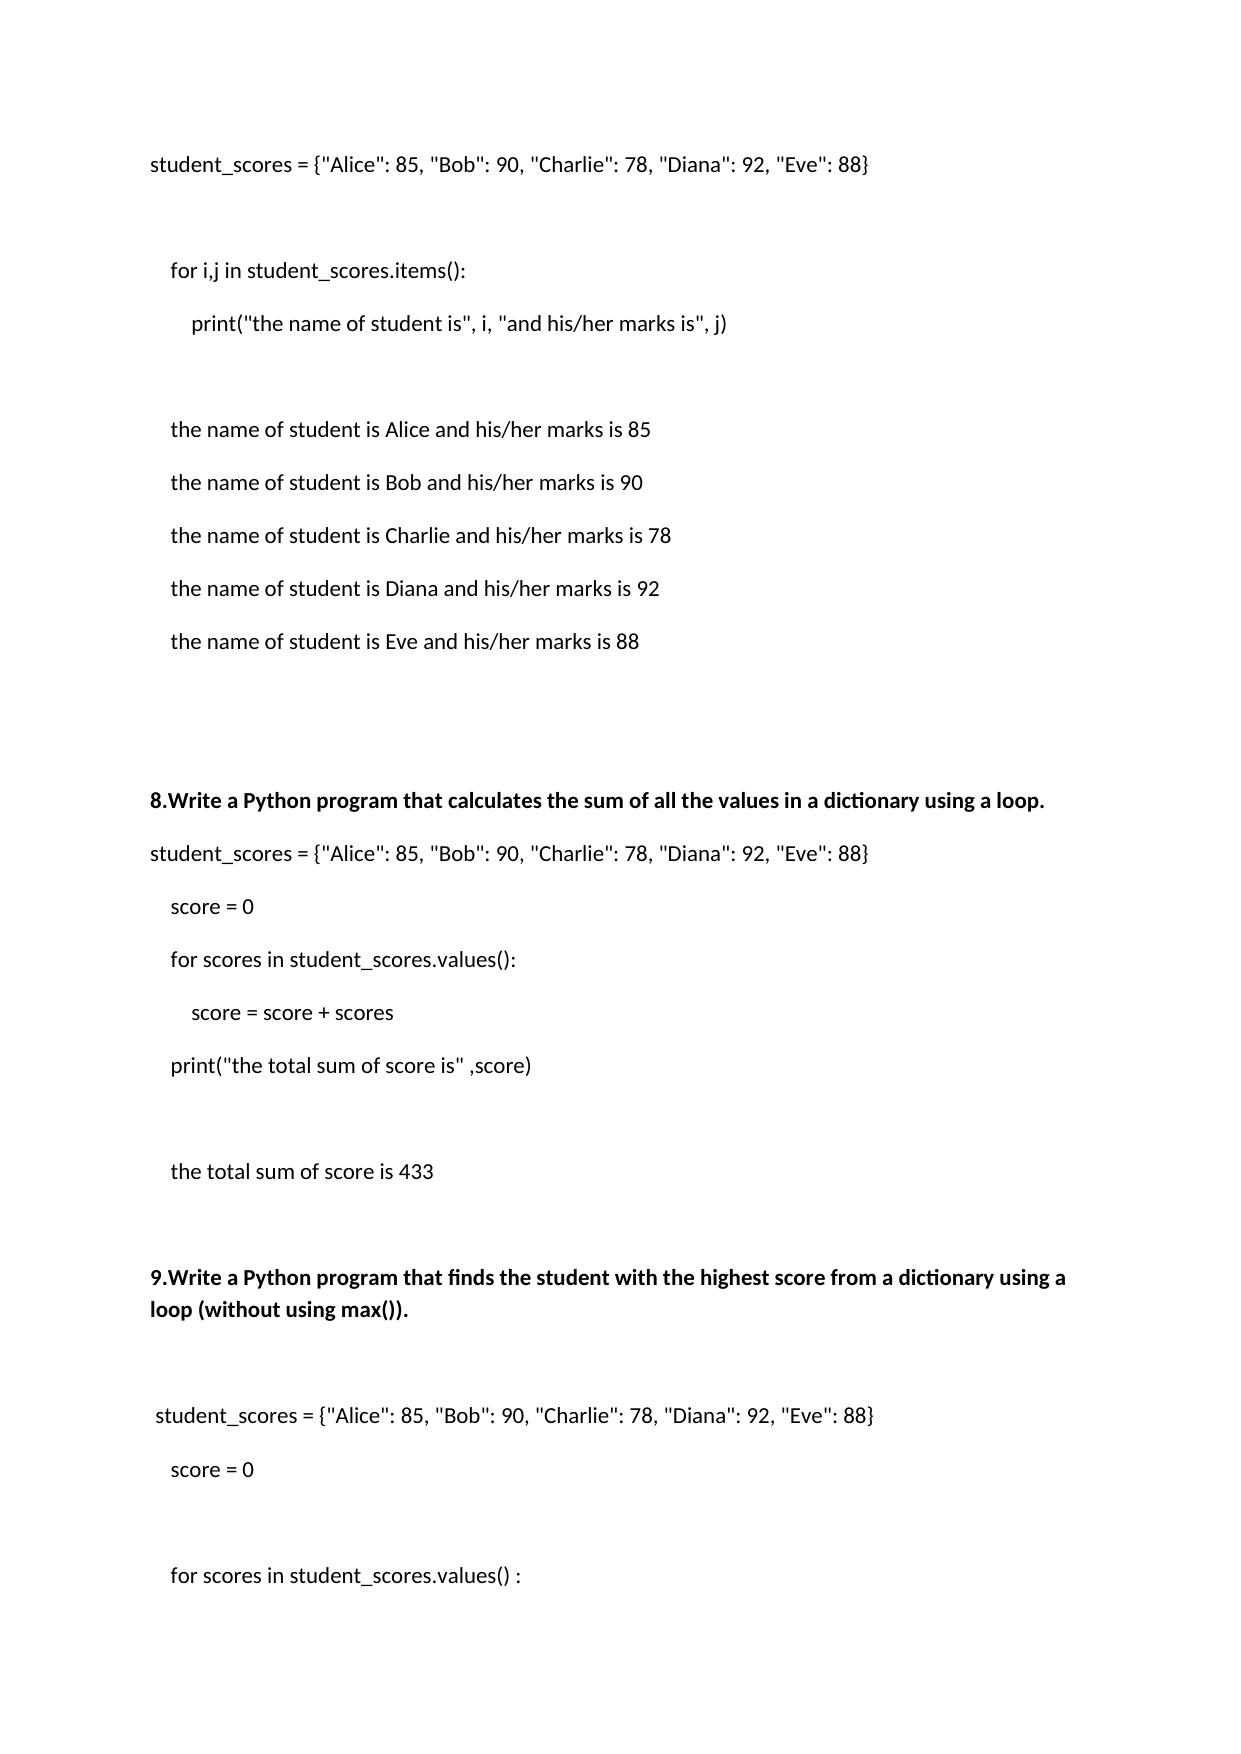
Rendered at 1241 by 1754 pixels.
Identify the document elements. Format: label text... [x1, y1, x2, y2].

text score = 0 [150, 1455, 1090, 1483]
text 8.Write a Python program that calculates the sum of all the values in a dictionary using a loop. [150, 786, 1090, 814]
text for scores in student_scores.values() : [150, 1561, 1090, 1589]
text the name of student is Alice and his/her marks is 85 [150, 415, 1090, 443]
text the name of student is Eve and his/her marks is 88 [150, 627, 1090, 655]
text the name of student is Bob and his/her marks is 90 [150, 468, 1090, 496]
text for scores in student_scores.values(): [150, 945, 1090, 973]
text 9.Write a Python program that finds the student with the highest score from a dictionary using a loop (without using max()). [150, 1263, 1090, 1324]
text the total sum of score is 433 [150, 1157, 1090, 1185]
text for i,j in student_scores.items(): [150, 256, 1090, 284]
text print("the total sum of score is" ,score) [150, 1051, 1090, 1079]
text score = 0 [150, 892, 1090, 920]
text print("the name of student is", i, "and his/her marks is", j) [150, 309, 1090, 337]
text student_scores = {"Alice": 85, "Bob": 90, "Charlie": 78, "Diana": 92, "Eve": 88} [150, 150, 1090, 178]
text the name of student is Diana and his/her marks is 92 [150, 574, 1090, 602]
text the name of student is Charlie and his/her marks is 78 [150, 521, 1090, 549]
text student_scores = {"Alice": 85, "Bob": 90, "Charlie": 78, "Diana": 92, "Eve": 88} [150, 1402, 1090, 1430]
text student_scores = {"Alice": 85, "Bob": 90, "Charlie": 78, "Diana": 92, "Eve": 88} [150, 839, 1090, 867]
text score = score + scores [150, 998, 1090, 1026]
